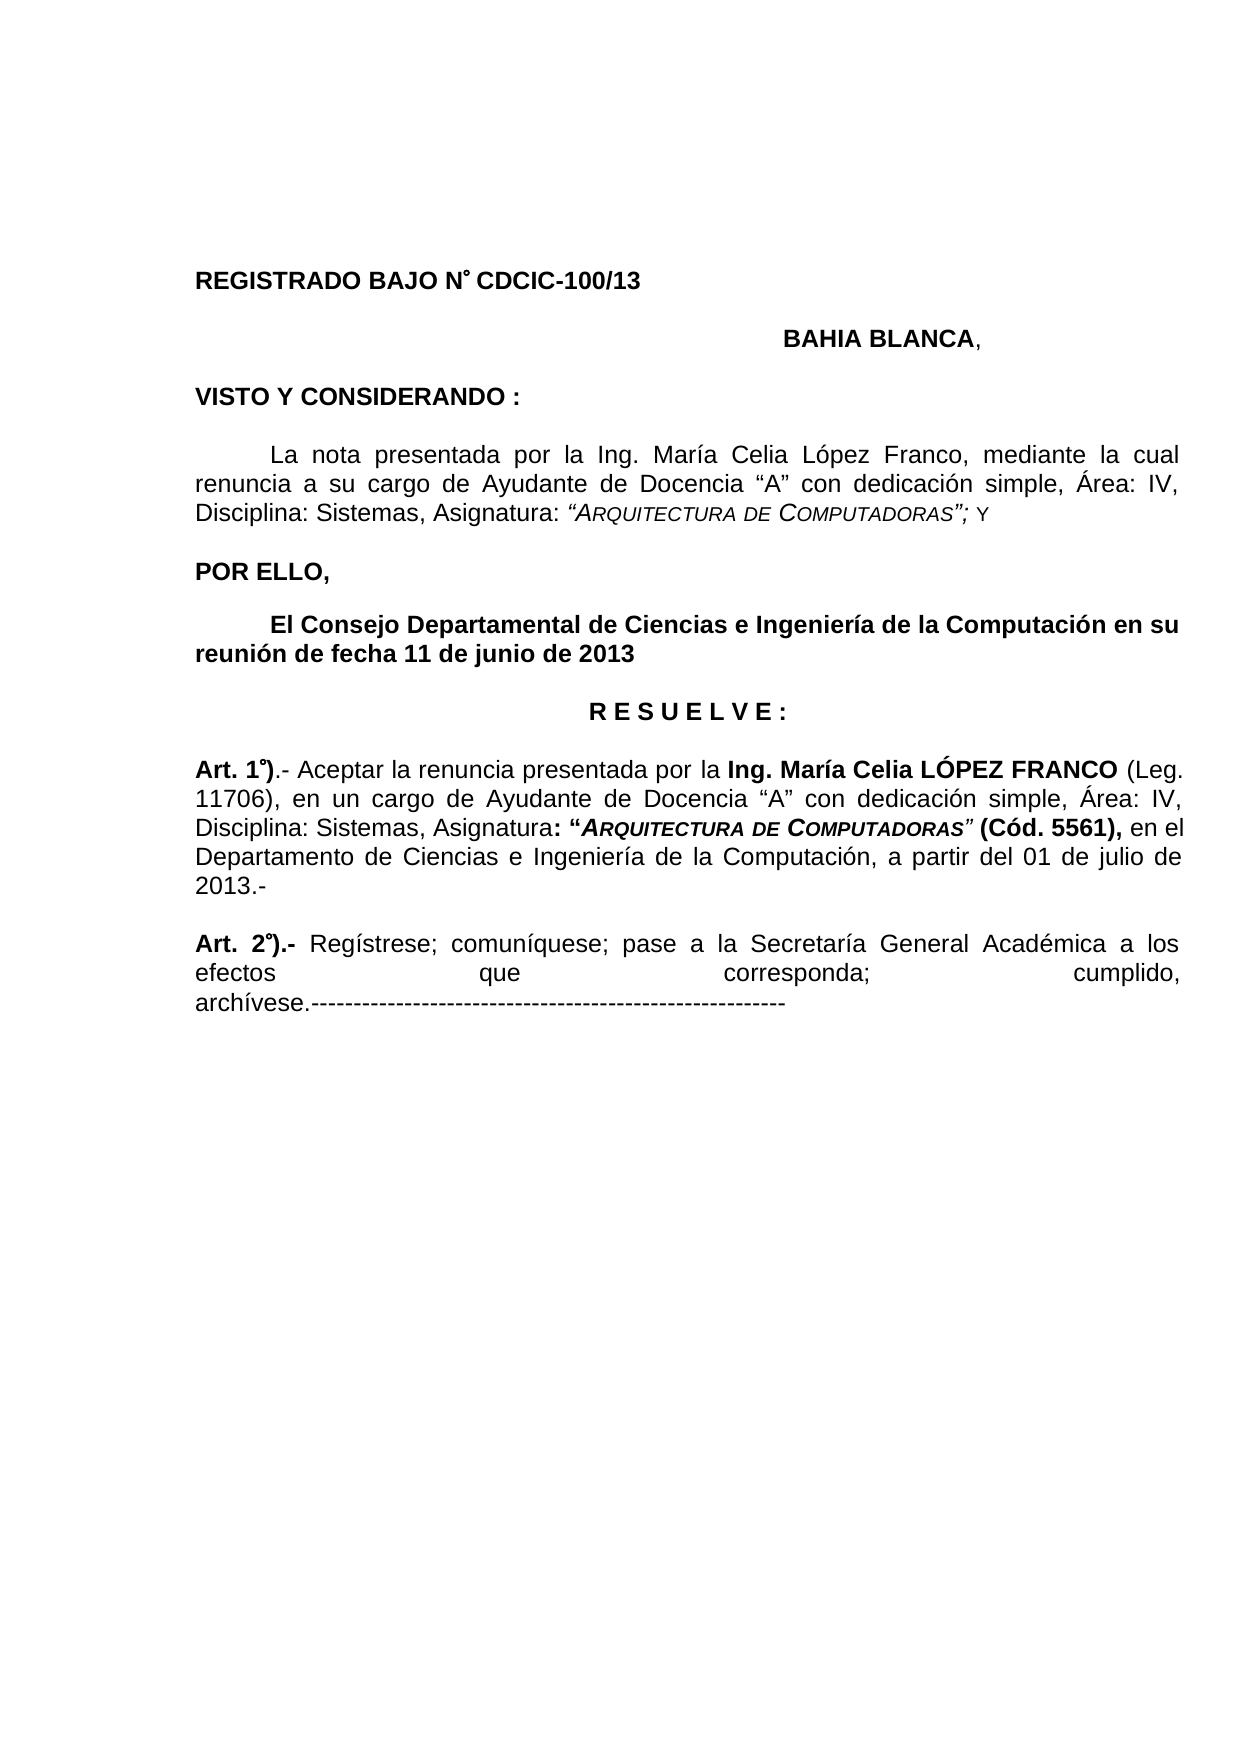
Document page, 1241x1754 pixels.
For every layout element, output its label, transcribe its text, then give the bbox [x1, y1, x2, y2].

text VISTO Y CONSIDERANDO : [195, 382, 1181, 411]
text REGISTRADO BAJO N CDCIC-100/13 [195, 266, 1181, 295]
text El Consejo Departamental de Ciencias e Ingeniería de la Computación en su reunión de fecha 11 de junio de 2013 [195, 609, 1181, 668]
text BAHIA BLANCA, [195, 324, 1181, 353]
text Art. 1).- Aceptar la renuncia presentada por la Ing. María Celia LÓPEZ FRANCO (Leg. 11706), en un cargo de Ayudante de Docencia “A” con dedicación simple, Área: IV, Disciplina: Sistemas, Asignatura: “Arquitectura de Computadoras” (Cód. 5561), en el Departamento de Ciencias e Ingeniería de la Computación, a partir del 01 de julio de 2013.- [195, 755, 1184, 900]
text La nota presentada por la Ing. María Celia López Franco, mediante la cual renuncia a su cargo de Ayudante de Docencia “A” con dedicación simple, Área: IV, Disciplina: Sistemas, Asignatura: “Arquitectura de Computadoras”; y [195, 440, 1181, 527]
text POR ELLO, [195, 556, 1181, 586]
text R E S U E L V E : [195, 697, 1181, 726]
text Art. 2).- Regístrese; comuníquese; pase a la Secretaría General Académica a los efectos que corresponda; cumplido, archívese.-------------------------------------------------------- [195, 929, 1181, 1016]
